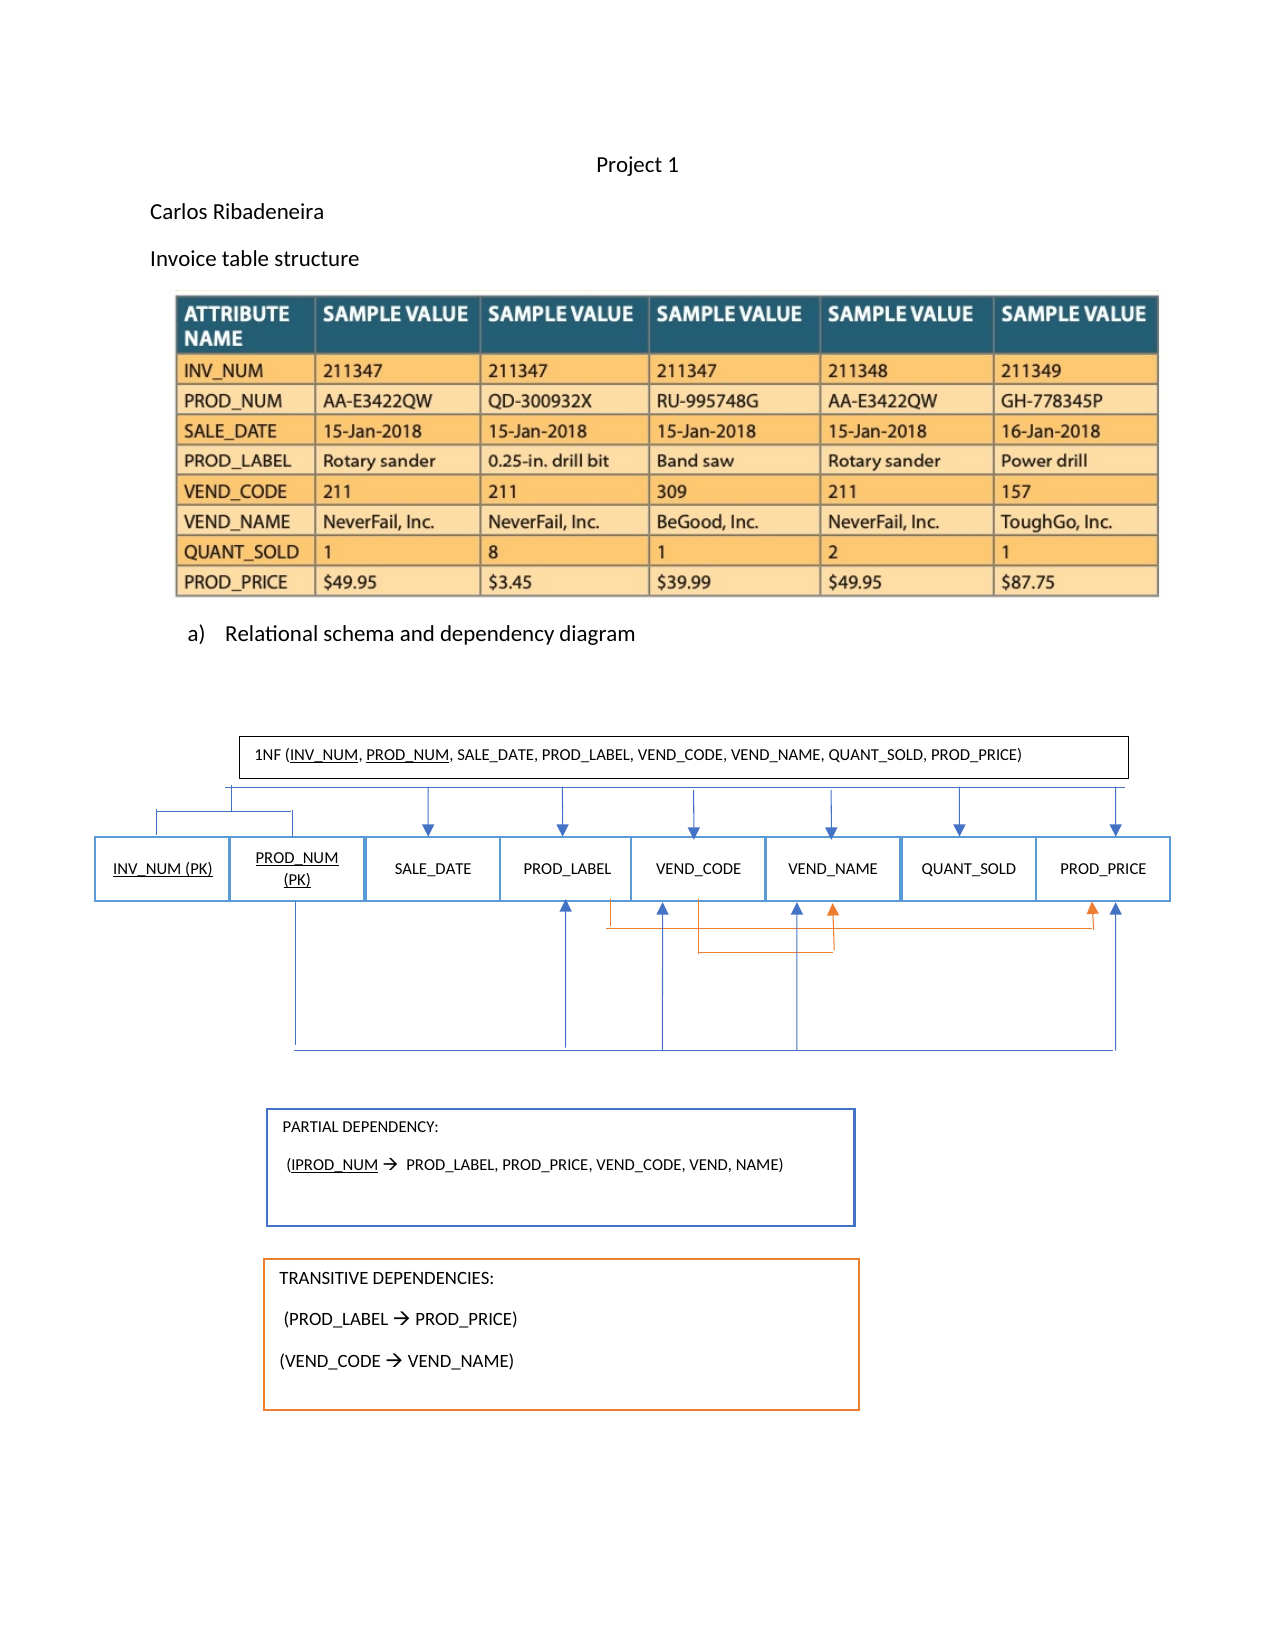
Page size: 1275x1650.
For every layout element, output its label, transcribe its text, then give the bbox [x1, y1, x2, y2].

text Carlos Ribadeneira [150, 197, 1125, 225]
text Invoice table structure [150, 244, 1125, 272]
text Project 1 [150, 150, 1125, 178]
list Relational schema and dependency diagram [187, 619, 1125, 647]
